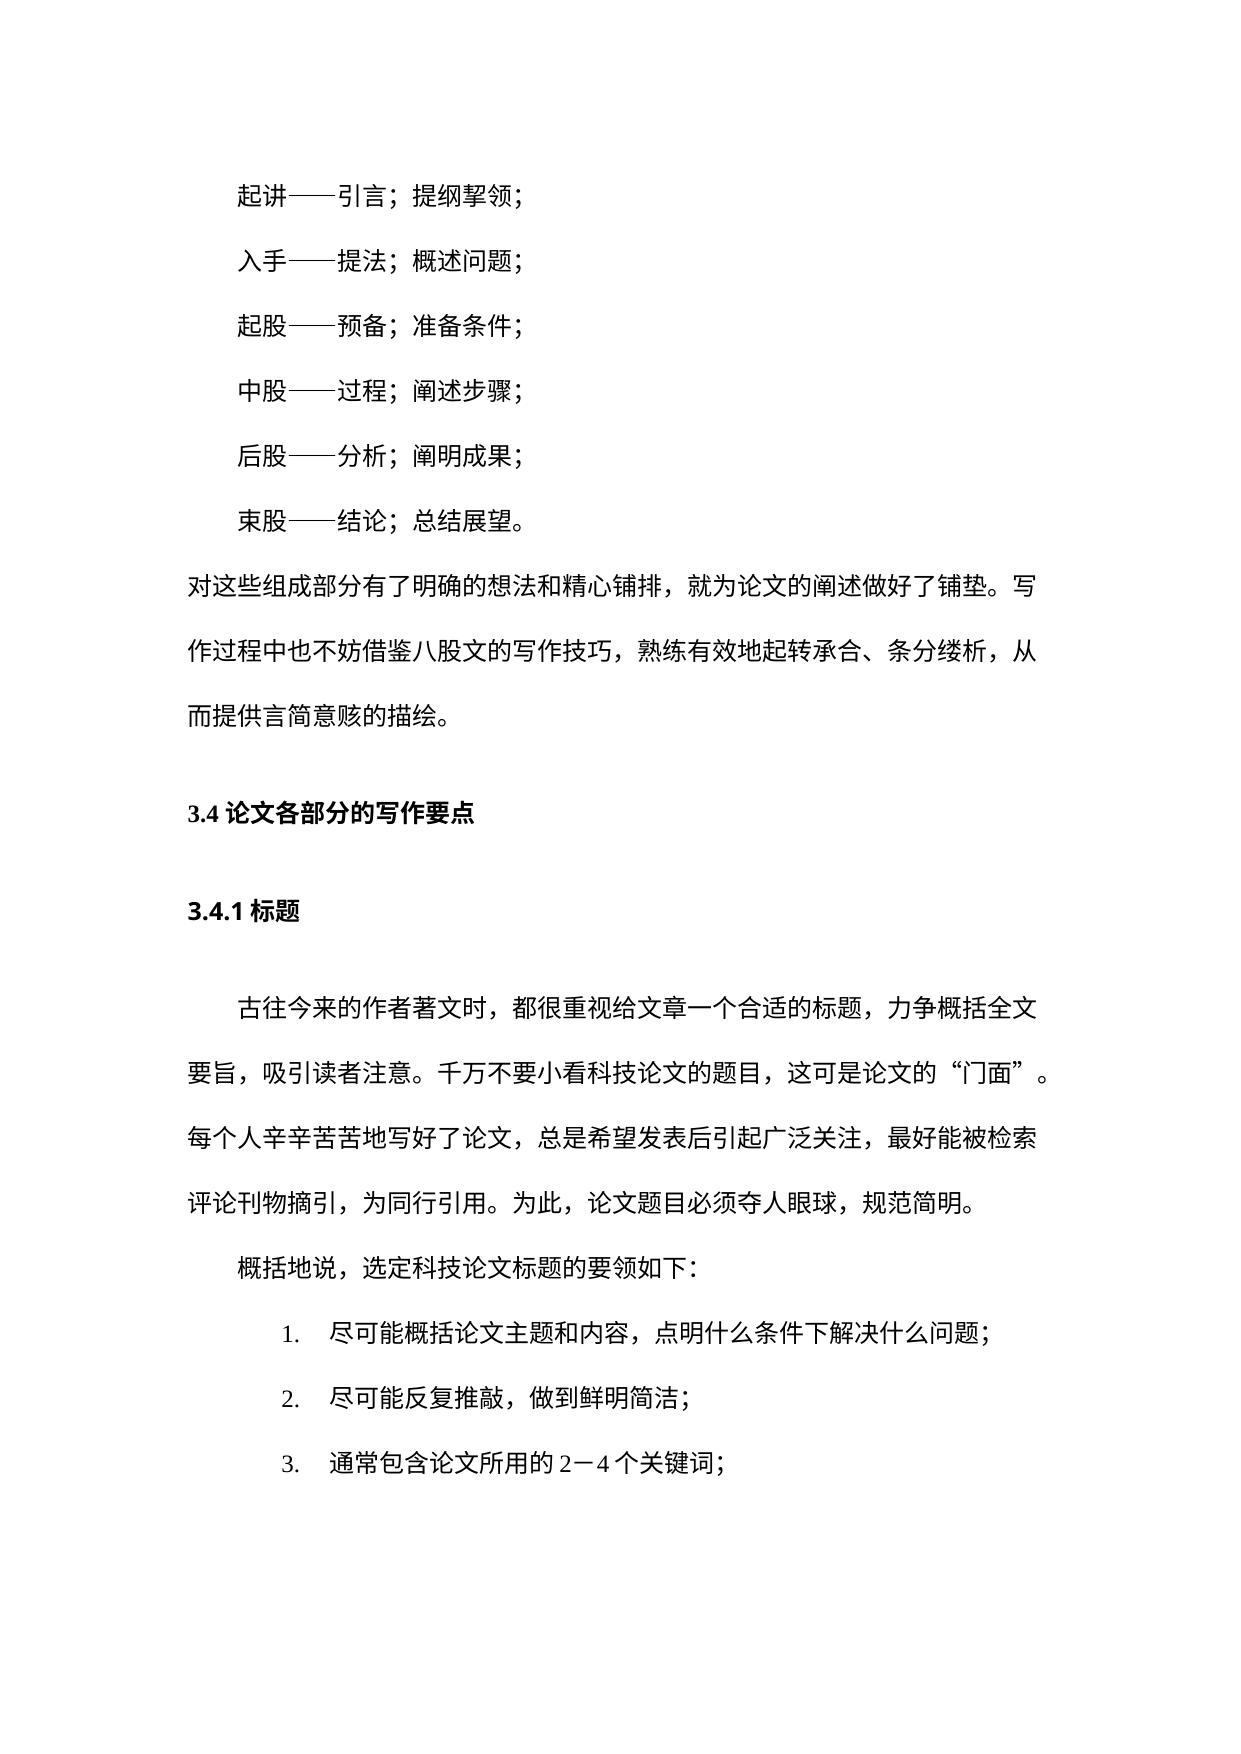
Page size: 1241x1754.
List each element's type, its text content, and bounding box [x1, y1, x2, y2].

text 中股——过程；阐述步骤； [187, 357, 1053, 422]
text 古往今来的作者著文时，都很重视给文章一个合适的标题，力争概括全文要旨，吸引读者注意。千万不要小看科技论文的题目，这可是论文的“门面”。每个人辛辛苦苦地写好了论文，总是希望发表后引起广泛关注，最好能被检索评论刊物摘引，为同行引用。为此，论文题目必须夺人眼球，规范简明。 [187, 974, 1053, 1234]
text 2. 尽可能反复推敲，做到鲜明简洁； [281, 1364, 1053, 1429]
text 入手——提法；概述问题； [187, 227, 1053, 292]
text 起股——预备；准备条件； [187, 292, 1053, 357]
text 束股——结论；总结展望。 [187, 487, 1053, 552]
text 3. 通常包含论文所用的2－4个关键词； [281, 1429, 1053, 1494]
text 起讲——引言；提纲挈领； [187, 162, 1053, 227]
text 3.4 论文各部分的写作要点 [187, 779, 1053, 844]
text 1. 尽可能概括论文主题和内容，点明什么条件下解决什么问题； [281, 1299, 1053, 1364]
text 3.4.1标题 [187, 877, 1053, 942]
text 概括地说，选定科技论文标题的要领如下： [187, 1234, 1053, 1299]
text 后股——分析；阐明成果； [187, 422, 1053, 487]
text 对这些组成部分有了明确的想法和精心铺排，就为论文的阐述做好了铺垫。写作过程中也不妨借鉴八股文的写作技巧，熟练有效地起转承合、条分缕析，从而提供言简意赅的描绘。 [187, 552, 1053, 747]
